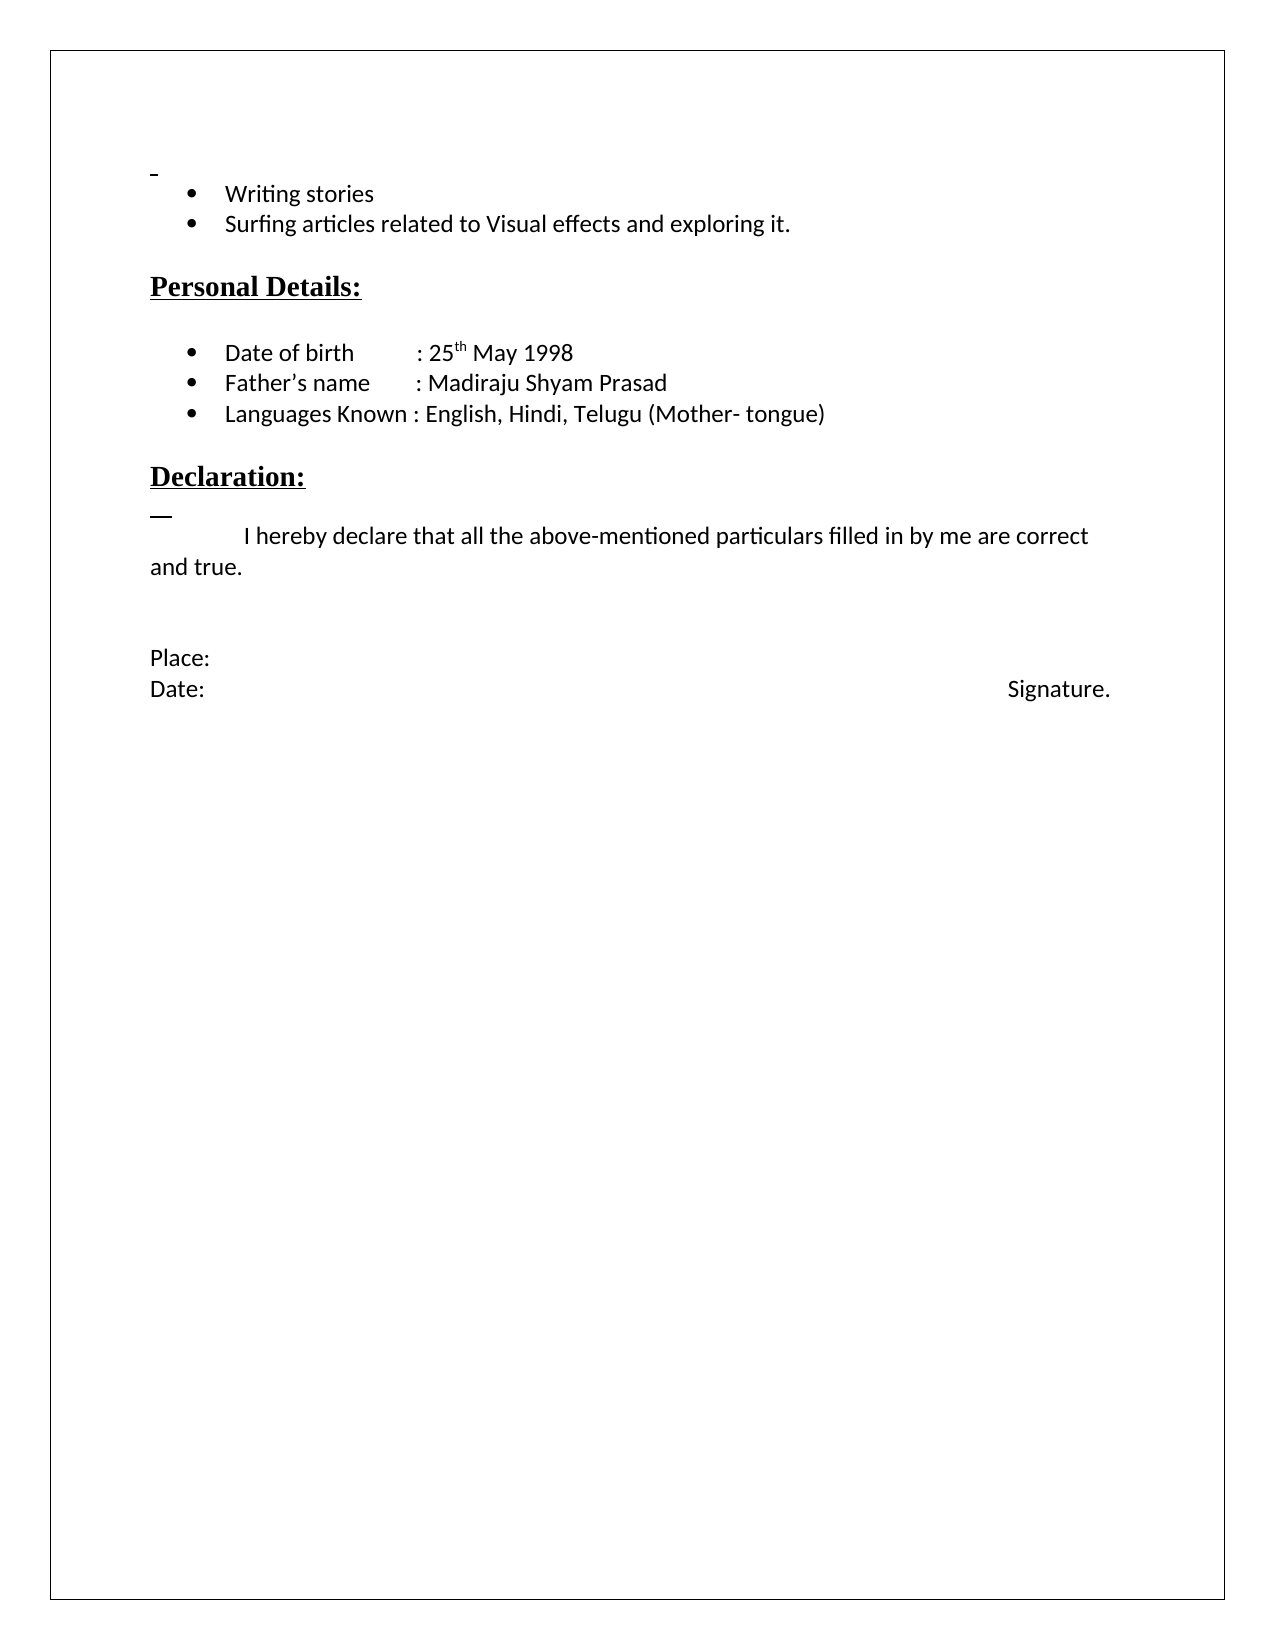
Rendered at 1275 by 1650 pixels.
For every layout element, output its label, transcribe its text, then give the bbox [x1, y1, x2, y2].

text Place: [150, 642, 1125, 673]
list Surfing articles related to Visual effects and exploring it. [187, 208, 1125, 239]
list Date of birth : 25th May 1998 [187, 337, 1125, 367]
text Declaration: [150, 459, 1125, 492]
list Father’s name : Madiraju Shyam Prasad [187, 367, 1125, 398]
text Personal Details: [150, 269, 1125, 303]
text I hereby declare that all the above-mentioned particulars filled in by me are correct and true. [150, 520, 1125, 581]
text Date: Signature. [150, 673, 1125, 703]
list Writing stories [187, 178, 1125, 208]
list Languages Known : English, Hindi, Telugu (Mother- tongue) [187, 398, 1125, 428]
